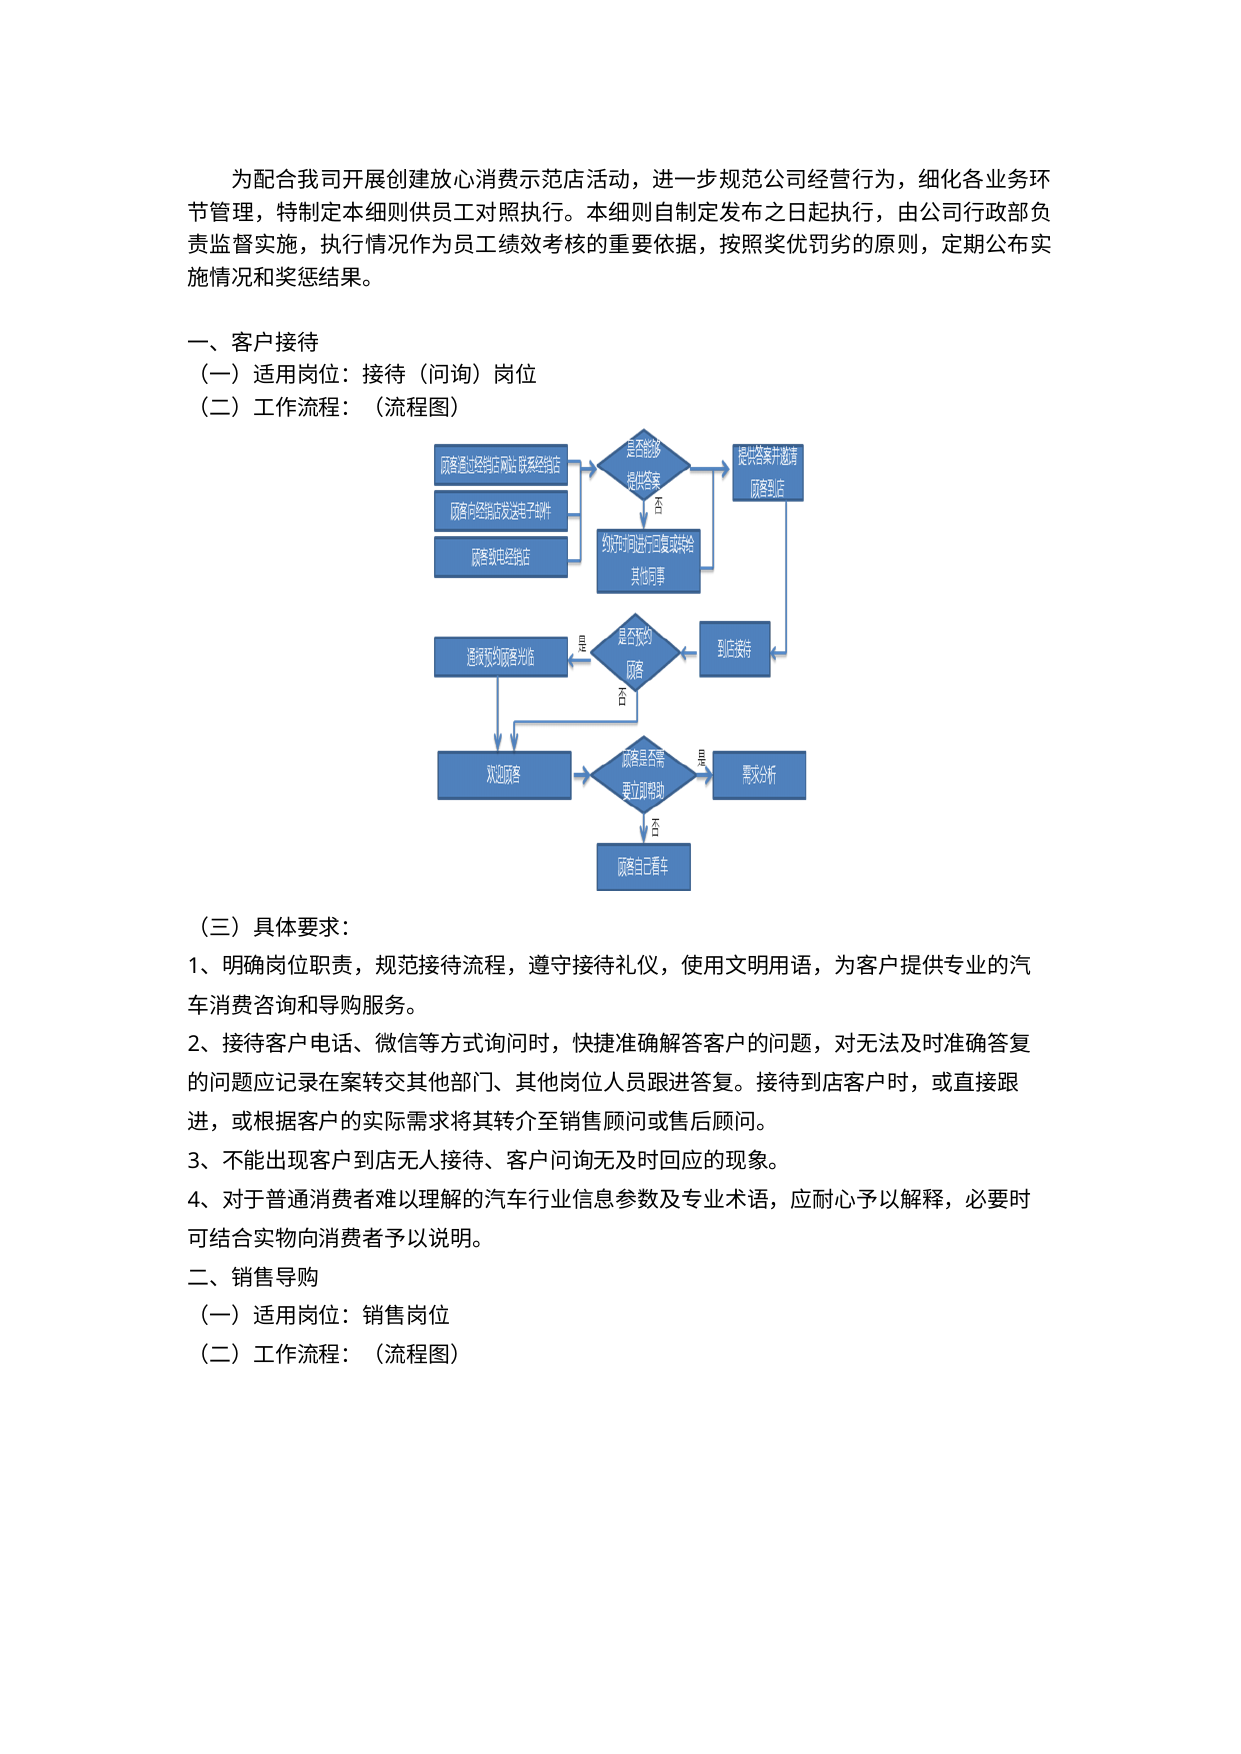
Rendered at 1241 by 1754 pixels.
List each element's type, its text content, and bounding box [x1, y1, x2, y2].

text （一）适用岗位：销售岗位 [187, 1298, 1053, 1330]
text 1、明确岗位职责，规范接待流程，遵守接待礼仪，使用文明用语，为客户提供专业的汽车消费咨询和导购服务。 [187, 948, 1053, 1020]
text （二）工作流程：（流程图） [187, 1337, 1053, 1369]
text 为配合我司开展创建放心消费示范店活动，进一步规范公司经营行为，细化各业务环节管理，特制定本细则供员工对照执行。本细则自制定发布之日起执行，由公司行政部负责监督实施，执行情况作为员工绩效考核的重要依据，按照奖优罚劣的原则，定期公布实施情况和奖惩结果。 [187, 162, 1053, 292]
text （三）具体要求： [187, 909, 1053, 942]
picture [433, 428, 807, 891]
text 2、接待客户电话、微信等方式询问时，快捷准确解答客户的问题，对无法及时准确答复的问题应记录在案转交其他部门、其他岗位人员跟进答复。接待到店客户时，或直接跟进，或根据客户的实际需求将其转介至销售顾问或售后顾问。 [187, 1026, 1053, 1136]
text （一）适用岗位：接待（问询）岗位 [187, 357, 1053, 389]
text 二、销售导购 [187, 1259, 1053, 1292]
text 3、不能出现客户到店无人接待、客户问询无及时回应的现象。 [187, 1143, 1053, 1175]
text （二）工作流程：（流程图） [187, 389, 1053, 422]
text 一、客户接待 [187, 324, 1053, 357]
text 4、对于普通消费者难以理解的汽车行业信息参数及专业术语，应耐心予以解释，必要时可结合实物向消费者予以说明。 [187, 1181, 1053, 1253]
